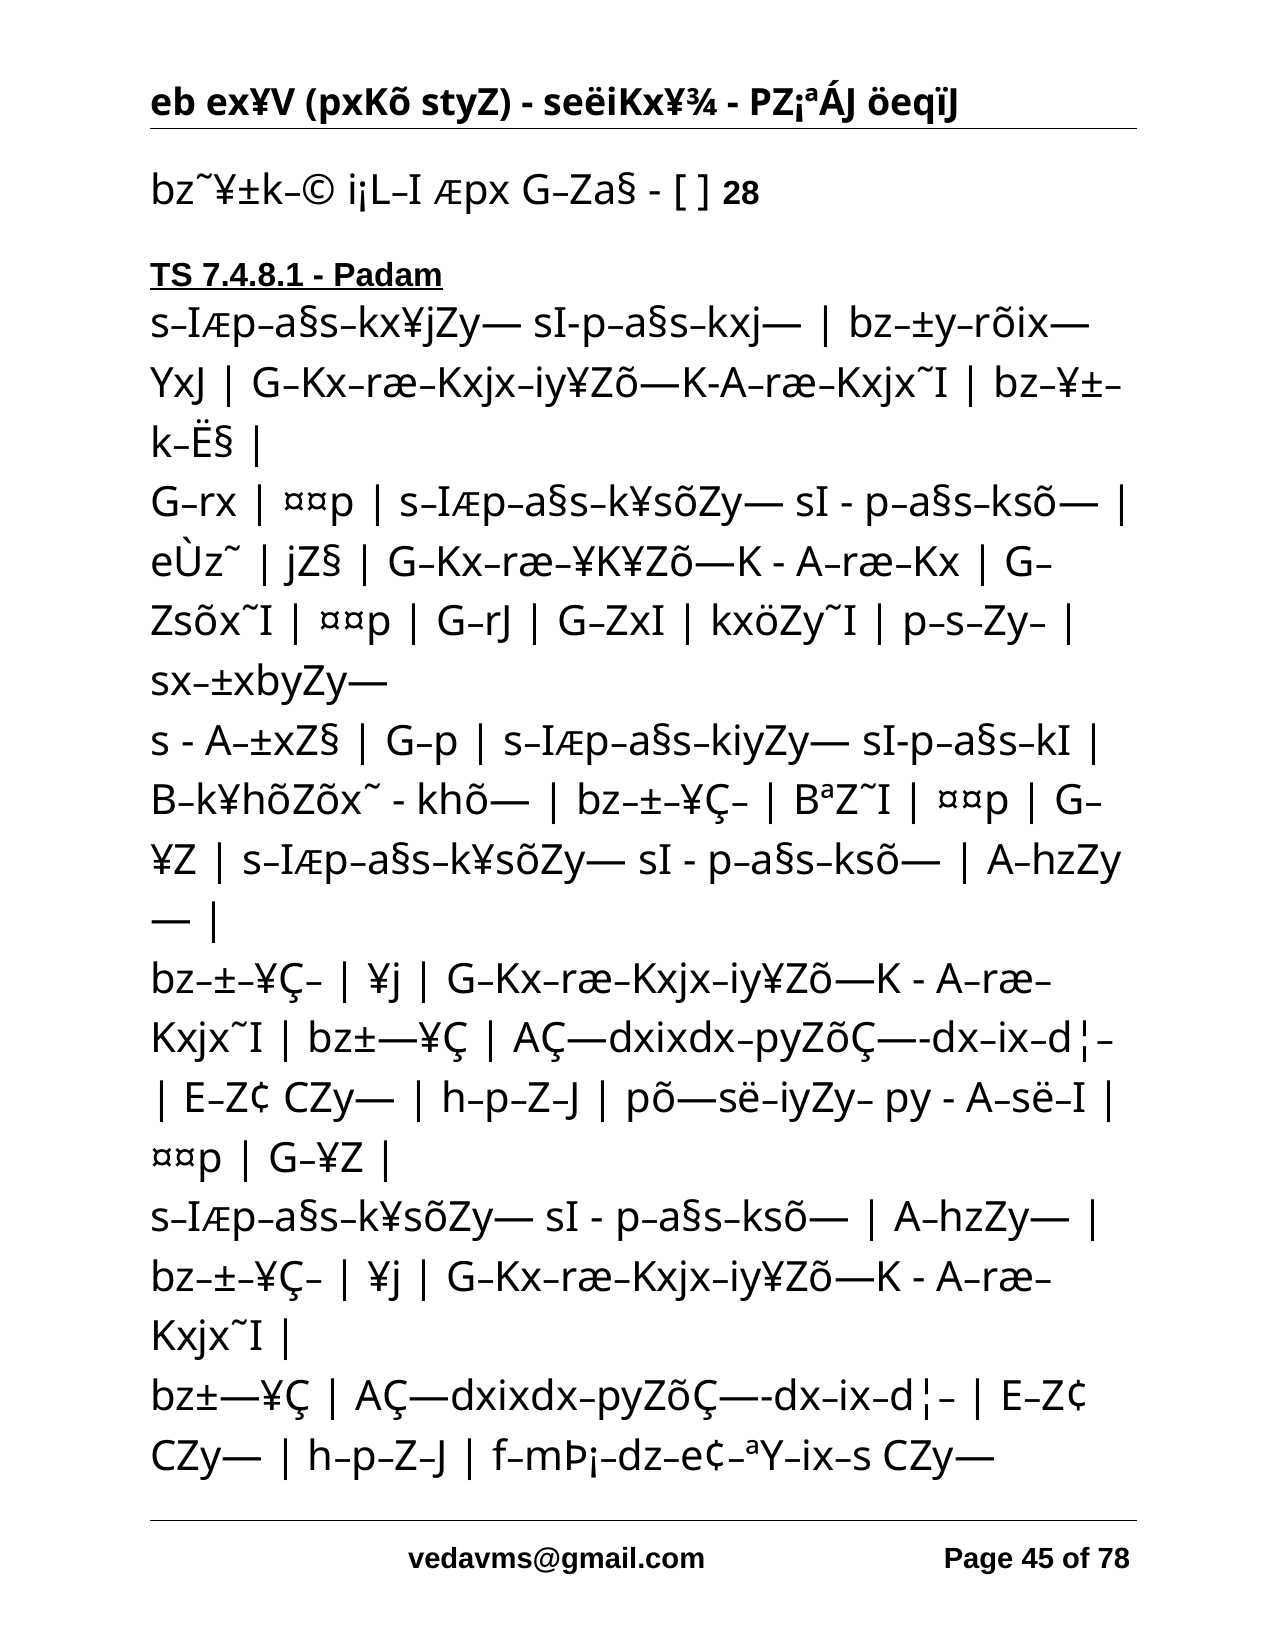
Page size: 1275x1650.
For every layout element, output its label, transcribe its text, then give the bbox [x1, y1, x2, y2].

text s - A–±xZ§ | G–p | s–IÆp–a§s–kiyZy— sI-p–a§s–kI | B–k¥hõZõx˜ - khõ— | bz–±–¥Ç– | BªZ˜I | ¤¤p | G–¥Z | s–IÆp–a§s–k¥sõZy— sI - p–a§s–ksõ— | A–hzZy— | [150, 710, 1142, 946]
text TS 7.4.8.1 - Padam [150, 255, 1142, 293]
text s–IÆp–a§s–k¥sõZy— sI - p–a§s–ksõ— | A–hzZy— | [150, 1187, 1142, 1244]
text s–IÆp–a§s–kx¥jZy— sI-p–a§s–kxj— | bz–±y–rõix—YxJ | G–Kx–ræ–Kxjx–iy¥Zõ—K-A–ræ–Kxjx˜I | bz–¥±–k–Ë§ | [150, 293, 1142, 469]
text bz–±–¥Ç– | ¥j | G–Kx–ræ–Kxjx–iy¥Zõ—K - A–ræ–Kxjx˜I | [150, 1247, 1142, 1363]
text G–rx | ¤¤p | s–IÆp–a§s–k¥sõZy— sI - p–a§s–ksõ— | eÙz˜ | jZ§ | G–Kx–ræ–¥K¥Zõ—K - A–ræ–Kx | G–Zsõx˜I | ¤¤p | G–rJ | G–ZxI | kxöZy˜I | p–s–Zy– | sx–±xbyZy— [150, 472, 1142, 708]
text bz±—¥Ç | AÇ—dxixdx–pyZõÇ—-dx–ix–d¦– | E–Z¢ CZy— | h–p–Z–J | f–mÞ¡–dz–e¢–ªY–ix–s CZy— fmÞ¡dz-e¢–ªY–ix–¥s | bz–¥±–k–Ë§ | i¡L˜I | ¤¤p | G–ZZ§ | 28 (50) [150, 1366, 1142, 1482]
text bz±–¥Ç „Ç—dxixdxp£–Z¢ h—pZJ fmÞ¡dze¢ªYix–¥s bz˜¥±k–© i¡L–I Æpx G–Za§ - [ ] 28 [150, 160, 1142, 216]
